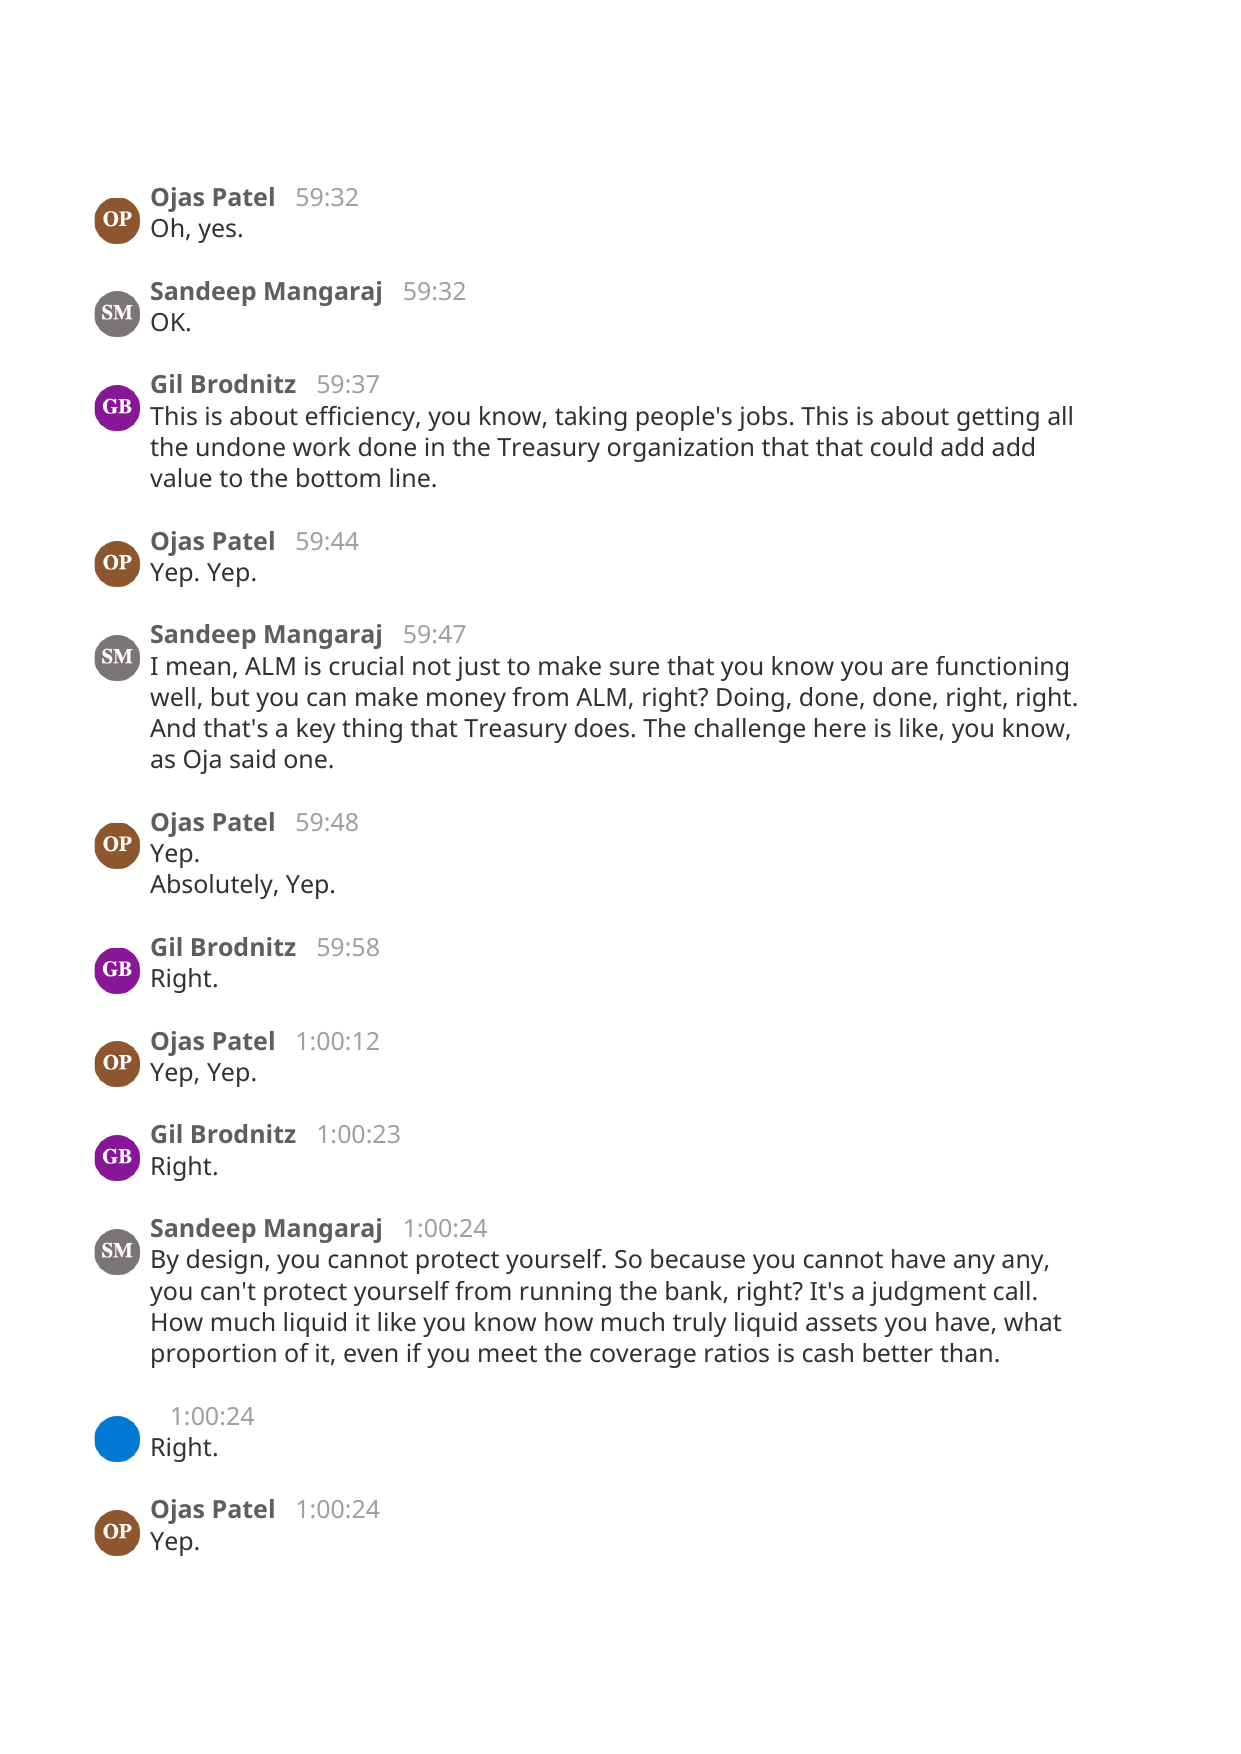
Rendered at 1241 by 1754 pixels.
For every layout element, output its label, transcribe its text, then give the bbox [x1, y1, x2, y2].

text Ojas Patel 59:32 Oh, yes. [150, 150, 1090, 244]
picture [94, 291, 140, 337]
picture [94, 1416, 140, 1462]
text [150, 1462, 1090, 1556]
text Ojas Patel 59:44 Yep. Yep. [150, 494, 1090, 587]
picture [94, 823, 140, 869]
text Gil Brodnitz 59:37 This is about efficiency, you know, taking people's jobs. This is about getting all the undone work done in the Treasury organization that that could add add value to the bottom line. [150, 337, 1090, 494]
picture [94, 385, 140, 431]
picture [94, 635, 140, 681]
text Sandeep Mangaraj 59:32 OK. [150, 244, 1090, 337]
text Ojas Patel 1:00:12 Yep, Yep. [150, 994, 1090, 1087]
text 1:00:24 Right. [150, 1369, 1090, 1462]
text Sandeep Mangaraj 59:47 I mean, ALM is crucial not just to make sure that you know you are functioning well, but you can make money from ALM, right? Doing, done, done, right, right. And that's a key thing that Treasury does. The challenge here is like, you know, as Oja said one. [150, 587, 1090, 775]
picture [94, 1510, 140, 1556]
picture [94, 948, 140, 994]
text Ojas Patel 59:48 Yep. Absolutely, Yep. [150, 775, 1090, 900]
text Sandeep Mangaraj 1:00:24 By design, you cannot protect yourself. So because you cannot have any any, you can't protect yourself from running the bank, right? It's a judgment call. How much liquid it like you know how much truly liquid assets you have, what proportion of it, even if you meet the coverage ratios is cash better than. [150, 1181, 1090, 1369]
picture [94, 1135, 140, 1181]
picture [94, 198, 140, 244]
picture [94, 1229, 140, 1275]
picture [94, 1041, 140, 1087]
text Gil Brodnitz 1:00:23 Right. [150, 1087, 1090, 1181]
picture [94, 541, 140, 587]
text Gil Brodnitz 59:58 Right. [150, 900, 1090, 994]
